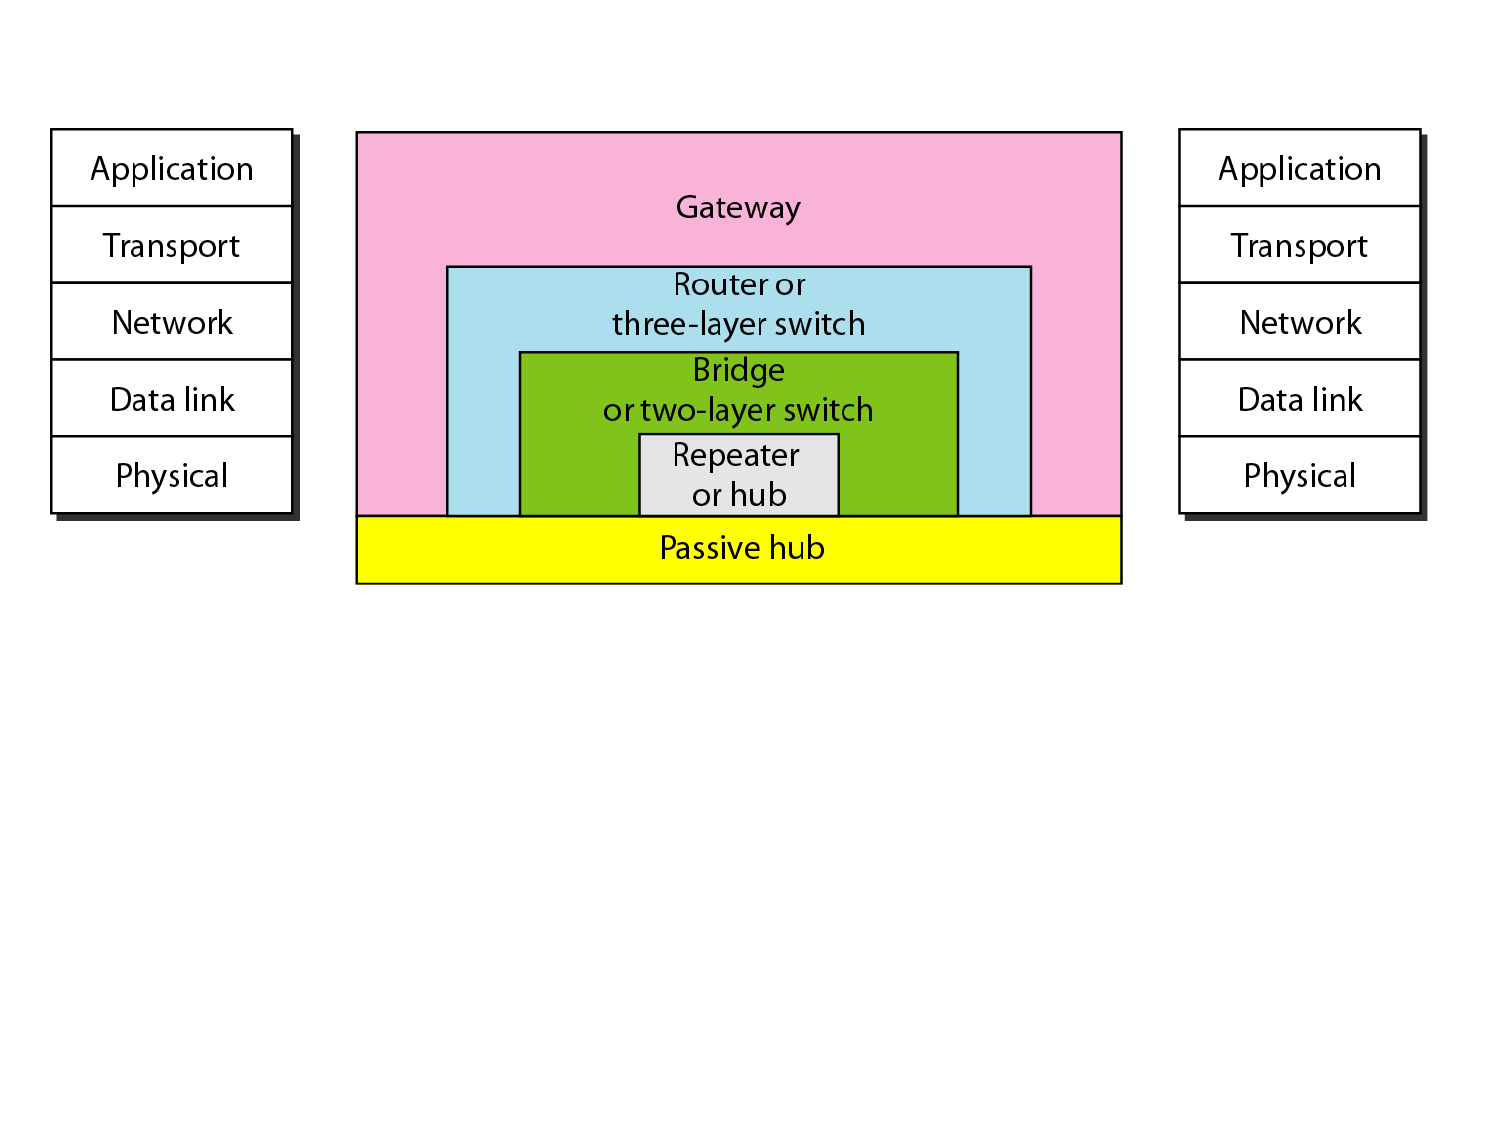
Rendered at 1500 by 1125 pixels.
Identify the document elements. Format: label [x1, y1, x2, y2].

picture [50, 128, 1428, 585]
